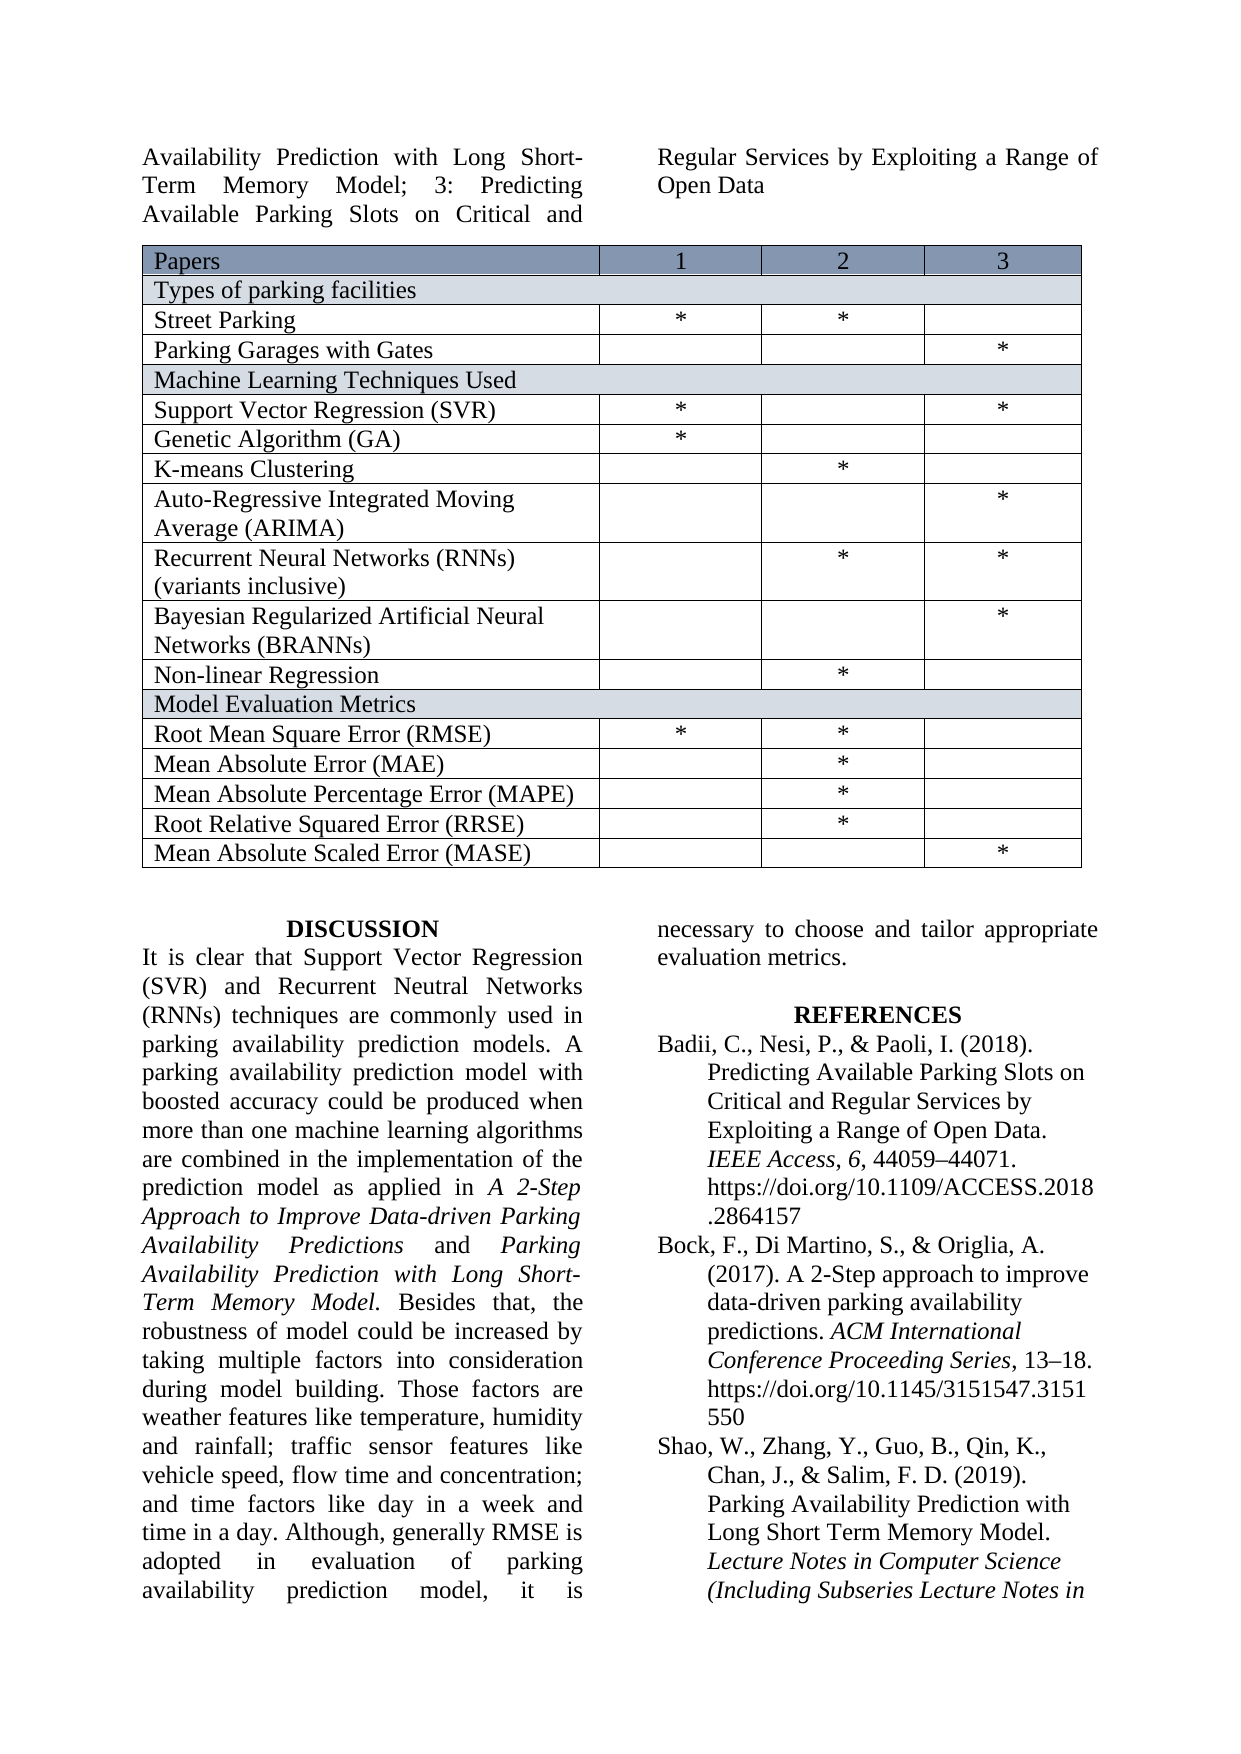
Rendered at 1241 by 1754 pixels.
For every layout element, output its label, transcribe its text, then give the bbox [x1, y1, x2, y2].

table_cell [925, 305, 1081, 334]
table_cell * [925, 395, 1081, 423]
text Bock, F., Di Martino, S., & Origlia, A. (2017). A 2-Step approach to improve data-driven parking availability predictions. ACM International Conference Proceeding Series, 13–18. https://doi.org/10.1145/3151547.3151550 [657, 1230, 1098, 1431]
table_cell * [762, 543, 924, 600]
table_cell [600, 601, 761, 659]
table_cell [600, 660, 761, 688]
table_cell * [762, 779, 924, 808]
table_cell [600, 809, 761, 837]
text Badii, C., Nesi, P., & Paoli, I. (2018). Predicting Available Parking Slots on Critical and Regular Services by Exploiting a Range of Open Data. IEEE Access, 6, 44059–44071. https://doi.org/10.1109/ACCESS.2018.2864157 [657, 1029, 1098, 1230]
table_cell * [600, 719, 761, 748]
table_cell Non-linear Regression [143, 660, 599, 688]
table_cell * [925, 484, 1081, 542]
table_cell Mean Absolute Scaled Error (MASE) [143, 839, 599, 867]
text REFERENCES [657, 1000, 1098, 1029]
table_cell Parking Garages with Gates [143, 335, 599, 364]
table_cell * [762, 305, 924, 334]
table_cell Types of parking facilities [143, 276, 1081, 304]
table_cell [600, 335, 761, 364]
table_cell * [600, 305, 761, 334]
table_cell * [762, 660, 924, 688]
table_cell * [925, 335, 1081, 364]
table_cell Genetic Algorithm (GA) [143, 425, 599, 453]
table_cell [600, 779, 761, 808]
table_cell [925, 779, 1081, 808]
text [657, 142, 1098, 199]
table_cell Street Parking [143, 305, 599, 334]
table_cell [925, 749, 1081, 778]
table_cell [600, 484, 761, 542]
table_cell * [925, 601, 1081, 659]
table_cell [925, 425, 1081, 453]
table_cell [600, 839, 761, 867]
table_cell Bayesian Regularized Artificial Neural Networks (BRANNs) [143, 601, 599, 659]
table_cell [762, 335, 924, 364]
table_cell Recurrent Neural Networks (RNNs) (variants inclusive) [143, 543, 599, 600]
table_cell Model Evaluation Metrics [143, 690, 1081, 718]
table_cell Mean Absolute Error (MAE) [143, 749, 599, 778]
table_cell Mean Absolute Percentage Error (MAPE) [143, 779, 599, 808]
table_cell [762, 601, 924, 659]
table_cell * [600, 395, 761, 423]
table_cell [762, 484, 924, 542]
table_cell [925, 809, 1081, 837]
table_cell [762, 839, 924, 867]
table_cell * [762, 749, 924, 778]
table_cell Machine Learning Techniques Used [143, 365, 1081, 394]
table_cell [600, 749, 761, 778]
table_cell * [762, 809, 924, 837]
table_cell Support Vector Regression (SVR) [143, 395, 599, 423]
table_header 2 [762, 246, 924, 274]
table_cell * [925, 839, 1081, 867]
table_cell K-means Clustering [143, 454, 599, 483]
table_header 3 [925, 246, 1081, 274]
table_cell [762, 395, 924, 423]
table_cell [600, 454, 761, 483]
table_cell * [600, 425, 761, 453]
table_cell Auto-Regressive Integrated Moving Average (ARIMA) [143, 484, 599, 542]
table_cell [925, 719, 1081, 748]
table_cell * [925, 543, 1081, 600]
table_header 1 [600, 246, 761, 274]
text DISCUSSION [142, 914, 583, 942]
table_cell Root Mean Square Error (RMSE) [143, 719, 599, 748]
table_cell [762, 425, 924, 453]
table_cell [925, 660, 1081, 688]
table_cell * [762, 454, 924, 483]
table_cell [600, 543, 761, 600]
table_cell Root Relative Squared Error (RRSE) [143, 809, 599, 837]
text It is clear that Support Vector Regression (SVR) and Recurrent Neutral Networks (RNNs) techniques are commonly used in parking availability prediction models. A parking availability prediction model with boosted accuracy could be produced when more than one machine learning algorithms are combined in the implementation of the prediction model as applied in A 2-Step Approach to Improve Data-driven Parking Availability Predictions and Parking Availability Prediction with Long Short-Term Memory Model. Besides that, the robustness of model could be increased by taking multiple factors into consideration during model building. Those factors are weather features like temperature, humidity and rainfall; traffic sensor features like vehicle speed, flow time and concentration; and time factors like day in a week and time in a day. Although, generally RMSE is adopted in evaluation of parking availability prediction model, it is necessary to choose and tailor appropriate evaluation metrics. [142, 942, 583, 1604]
table_cell * [762, 719, 924, 748]
table_header Papers [143, 246, 599, 274]
table_cell [925, 454, 1081, 483]
